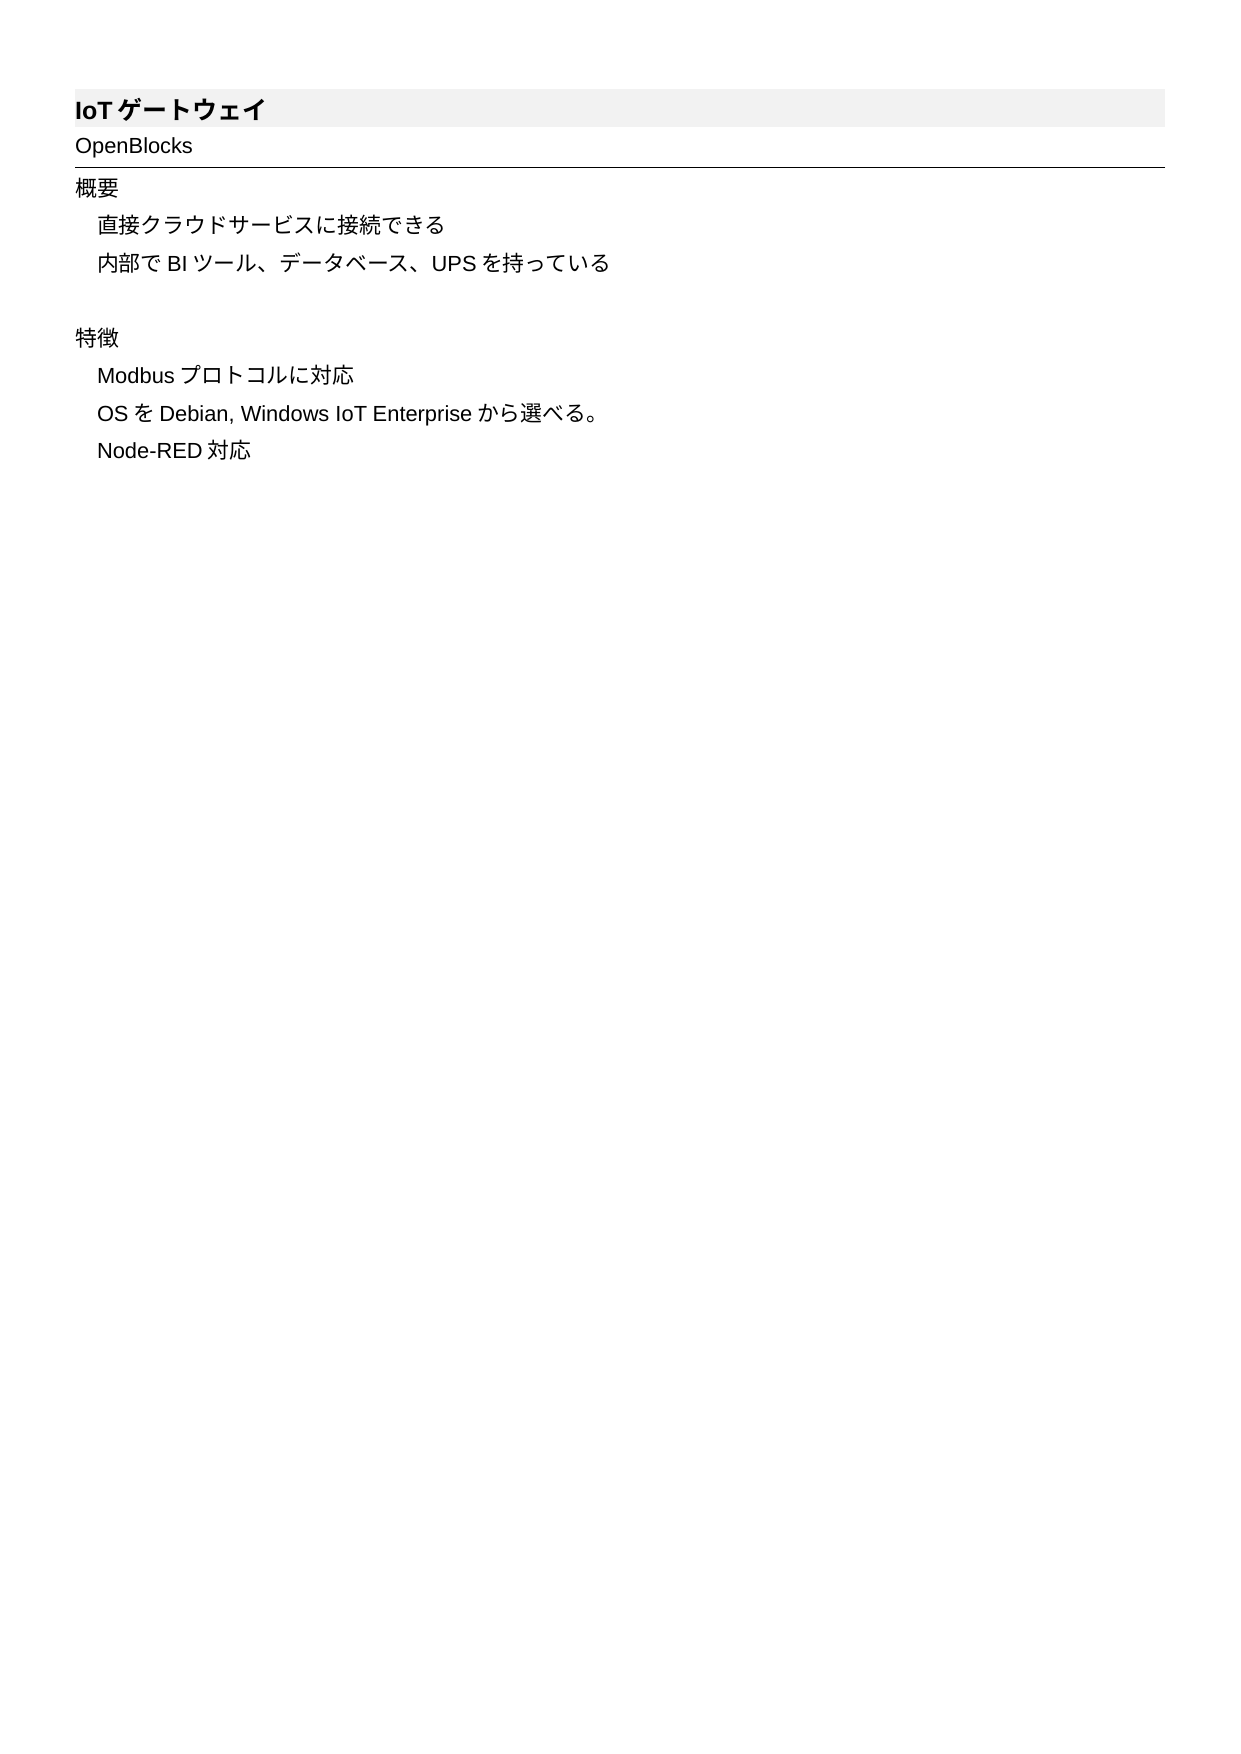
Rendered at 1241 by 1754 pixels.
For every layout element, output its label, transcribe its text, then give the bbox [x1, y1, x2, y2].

text OSをDebian, Windows IoT Enterpriseから選べる。 [97, 393, 1165, 430]
text 特徴 [75, 318, 1165, 355]
text Modbusプロトコルに対応 [97, 355, 1165, 393]
subtitle IoTゲートウェイ [75, 89, 1165, 127]
text Node-RED対応 [97, 430, 1165, 468]
text 直接クラウドサービスに接続できる [97, 205, 1165, 243]
subtitle OpenBlocks [75, 127, 1165, 167]
text 内部でBIツール、データベース、UPSを持っている [97, 243, 1165, 280]
text 概要 [75, 168, 1165, 205]
